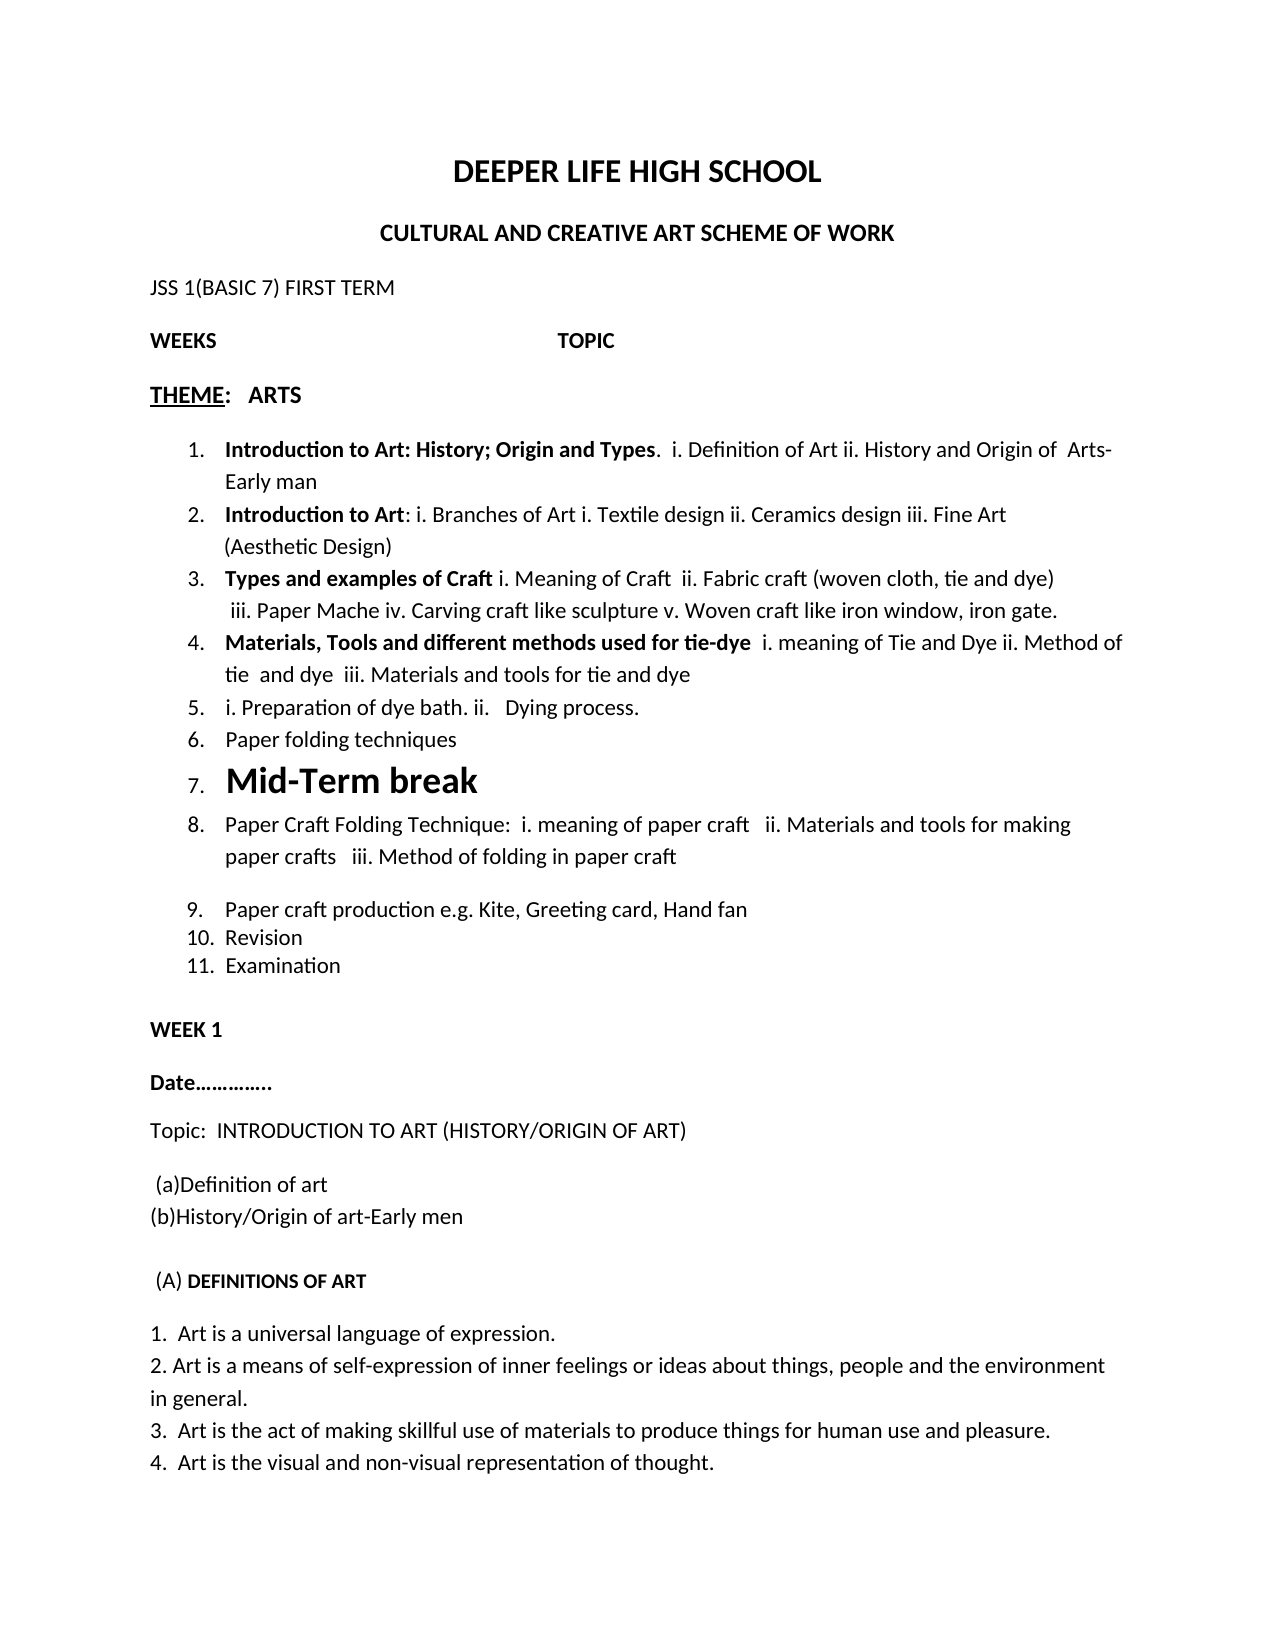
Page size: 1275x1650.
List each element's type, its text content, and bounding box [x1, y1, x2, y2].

text Date………….. [150, 1068, 1125, 1096]
text JSS 1(BASIC 7) FIRST TERM [150, 273, 1125, 301]
text 2. Art is a means of self-expression of inner feelings or ideas about things, people and the environment in general. [150, 1351, 1125, 1412]
text 3. Art is the act of making skillful use of materials to produce things for human use and pleasure. [150, 1416, 1125, 1444]
text 1. Art is a universal language of expression. [150, 1319, 1125, 1347]
text (A) DEFINITIONS OF ART [150, 1266, 1125, 1294]
text DEEPER LIFE HIGH SCHOOL [150, 150, 1125, 191]
text CULTURAL AND CREATIVE ART SCHEME OF WORK [150, 218, 1125, 248]
list 6. Paper folding techniques [187, 725, 1125, 753]
text (a)Definition of art [150, 1170, 1125, 1198]
text WEEK 1 [150, 1015, 1125, 1043]
list 4. Materials, Tools and different methods used for tie-dye i. meaning of Tie and Dye ii. Method of tie and dye iii. Materials and tools for tie and dye [187, 628, 1125, 689]
list 7. Mid-Term break [187, 757, 1125, 803]
text 11. Examination [186, 951, 1125, 979]
text WEEKS TOPIC [150, 326, 1125, 354]
list iii. Paper Mache iv. Carving craft like sculpture v. Woven craft like iron window, iron gate. [225, 596, 1125, 624]
list 8. Paper Craft Folding Technique: i. meaning of paper craft ii. Materials and tools for making paper crafts iii. Method of folding in paper craft [187, 810, 1125, 870]
list (Aesthetic Design) [187, 532, 1125, 560]
list Types and examples of Craft i. Meaning of Craft ii. Fabric craft (woven cloth, tie and dye) [187, 564, 1125, 592]
text 4. Art is the visual and non-visual representation of thought. [150, 1448, 1125, 1476]
text (b)History/Origin of art-Early men [150, 1202, 1125, 1230]
text 10. Revision [186, 923, 1125, 951]
text 9. Paper craft production e.g. Kite, Greeting card, Hand fan [186, 895, 1125, 923]
list Introduction to Art: i. Branches of Art i. Textile design ii. Ceramics design iii. Fine Art [187, 500, 1125, 528]
list 5. i. Preparation of dye bath. ii. Dying process. [187, 693, 1125, 721]
list Introduction to Art: History; Origin and Types. i. Definition of Art ii. History and Origin of Arts-Early man [187, 435, 1125, 496]
text Topic: INTRODUCTION TO ART (HISTORY/ORIGIN OF ART) [150, 1117, 1125, 1145]
text THEME: ARTS [150, 379, 1125, 410]
